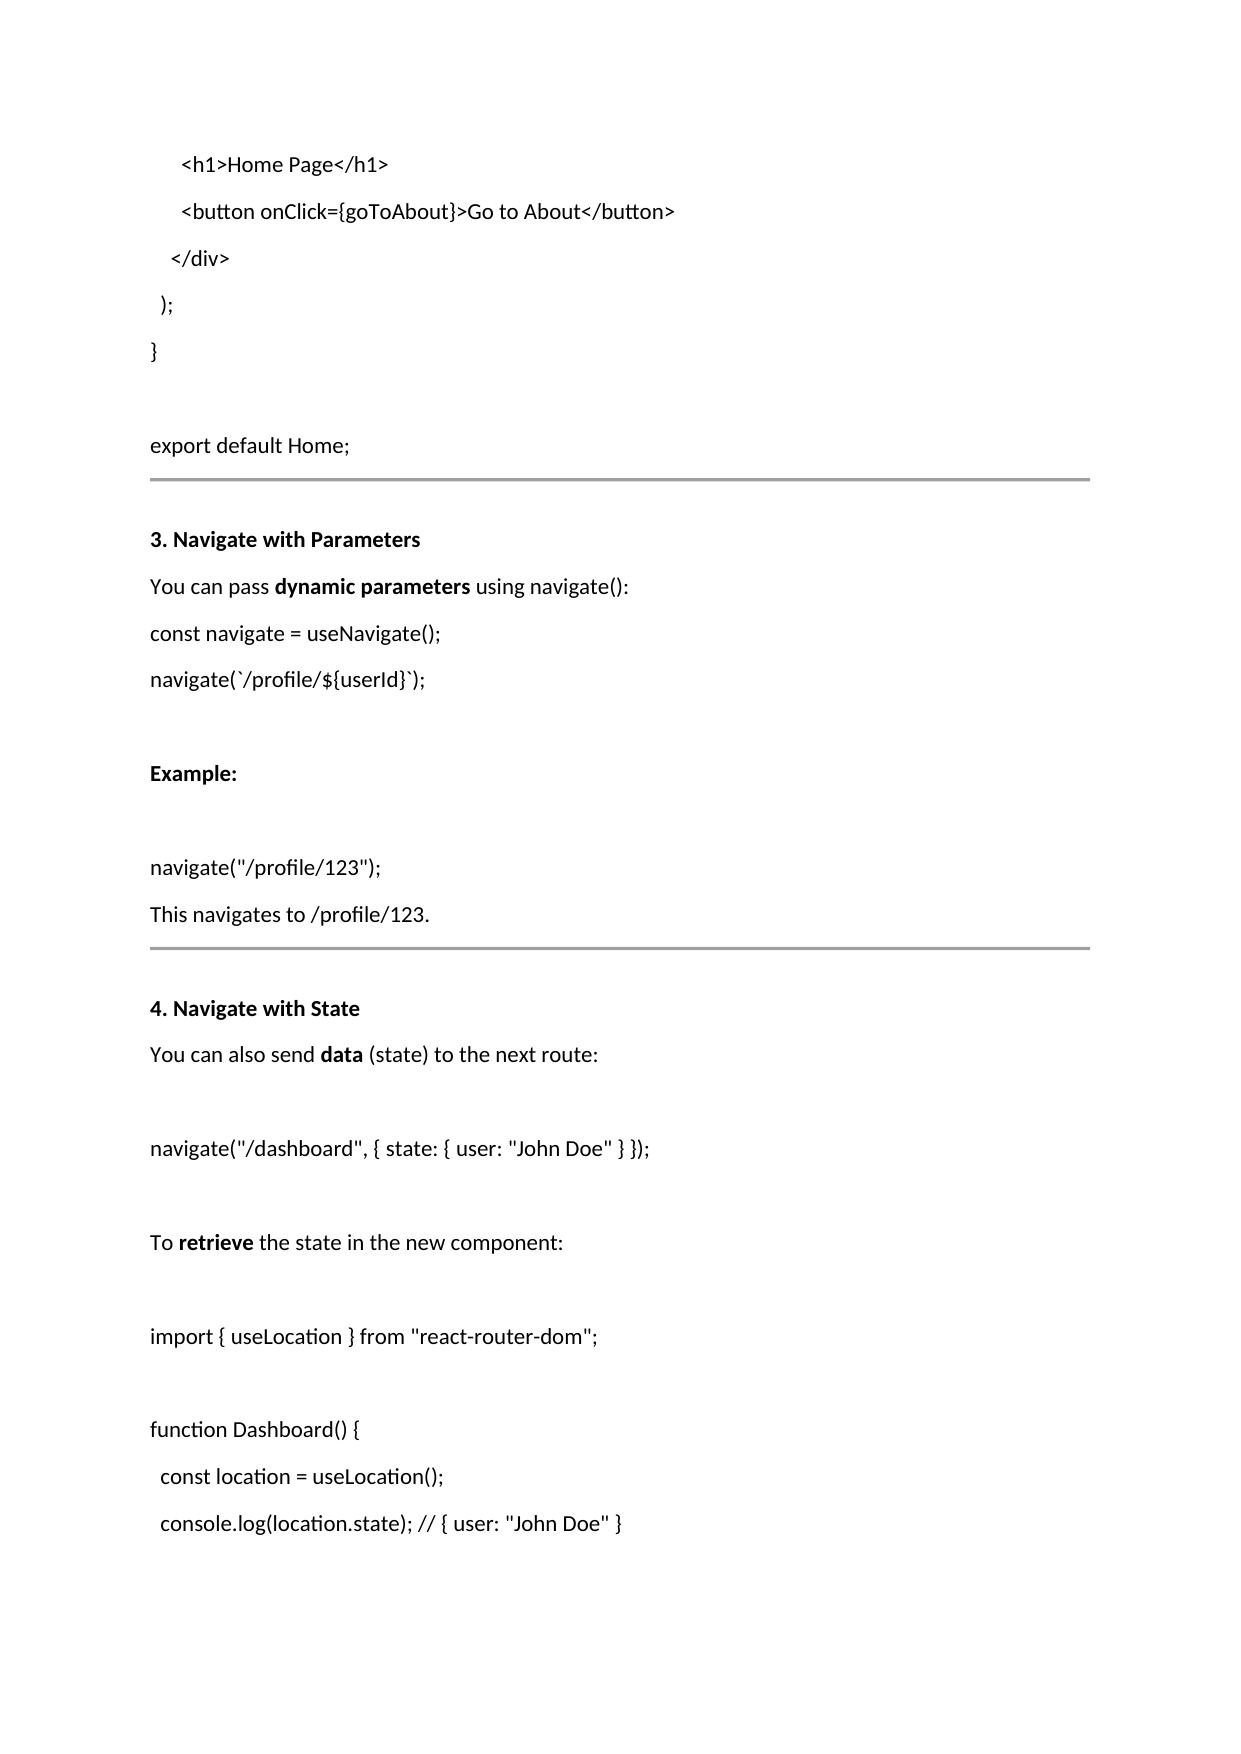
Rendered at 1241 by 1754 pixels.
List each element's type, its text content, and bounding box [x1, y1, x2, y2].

text navigate("/profile/123"); [150, 853, 1090, 881]
text 3. Navigate with Parameters [150, 525, 1090, 553]
text function Dashboard() { [150, 1416, 1090, 1444]
text } [150, 337, 1090, 366]
text const navigate = useNavigate(); [150, 619, 1090, 647]
text You can pass dynamic parameters using navigate(): [150, 572, 1090, 600]
text <h1>Home Page</h1> [150, 150, 1090, 178]
text Example: [150, 759, 1090, 787]
text You can also send data (state) to the next route: [150, 1041, 1090, 1069]
text 4. Navigate with State [150, 994, 1090, 1022]
text navigate("/dashboard", { state: { user: "John Doe" } }); [150, 1134, 1090, 1162]
text <button onClick={goToAbout}>Go to About</button> [150, 197, 1090, 225]
text navigate(`/profile/${userId}`); [150, 666, 1090, 694]
text const location = useLocation(); [150, 1462, 1090, 1491]
text export default Home; [150, 431, 1090, 459]
text This navigates to /profile/123. [150, 900, 1090, 928]
text console.log(location.state); // { user: "John Doe" } [150, 1509, 1090, 1537]
text </div> [150, 244, 1090, 272]
text To retrieve the state in the new component: [150, 1228, 1090, 1256]
text ); [150, 291, 1090, 319]
text import { useLocation } from "react-router-dom"; [150, 1322, 1090, 1350]
